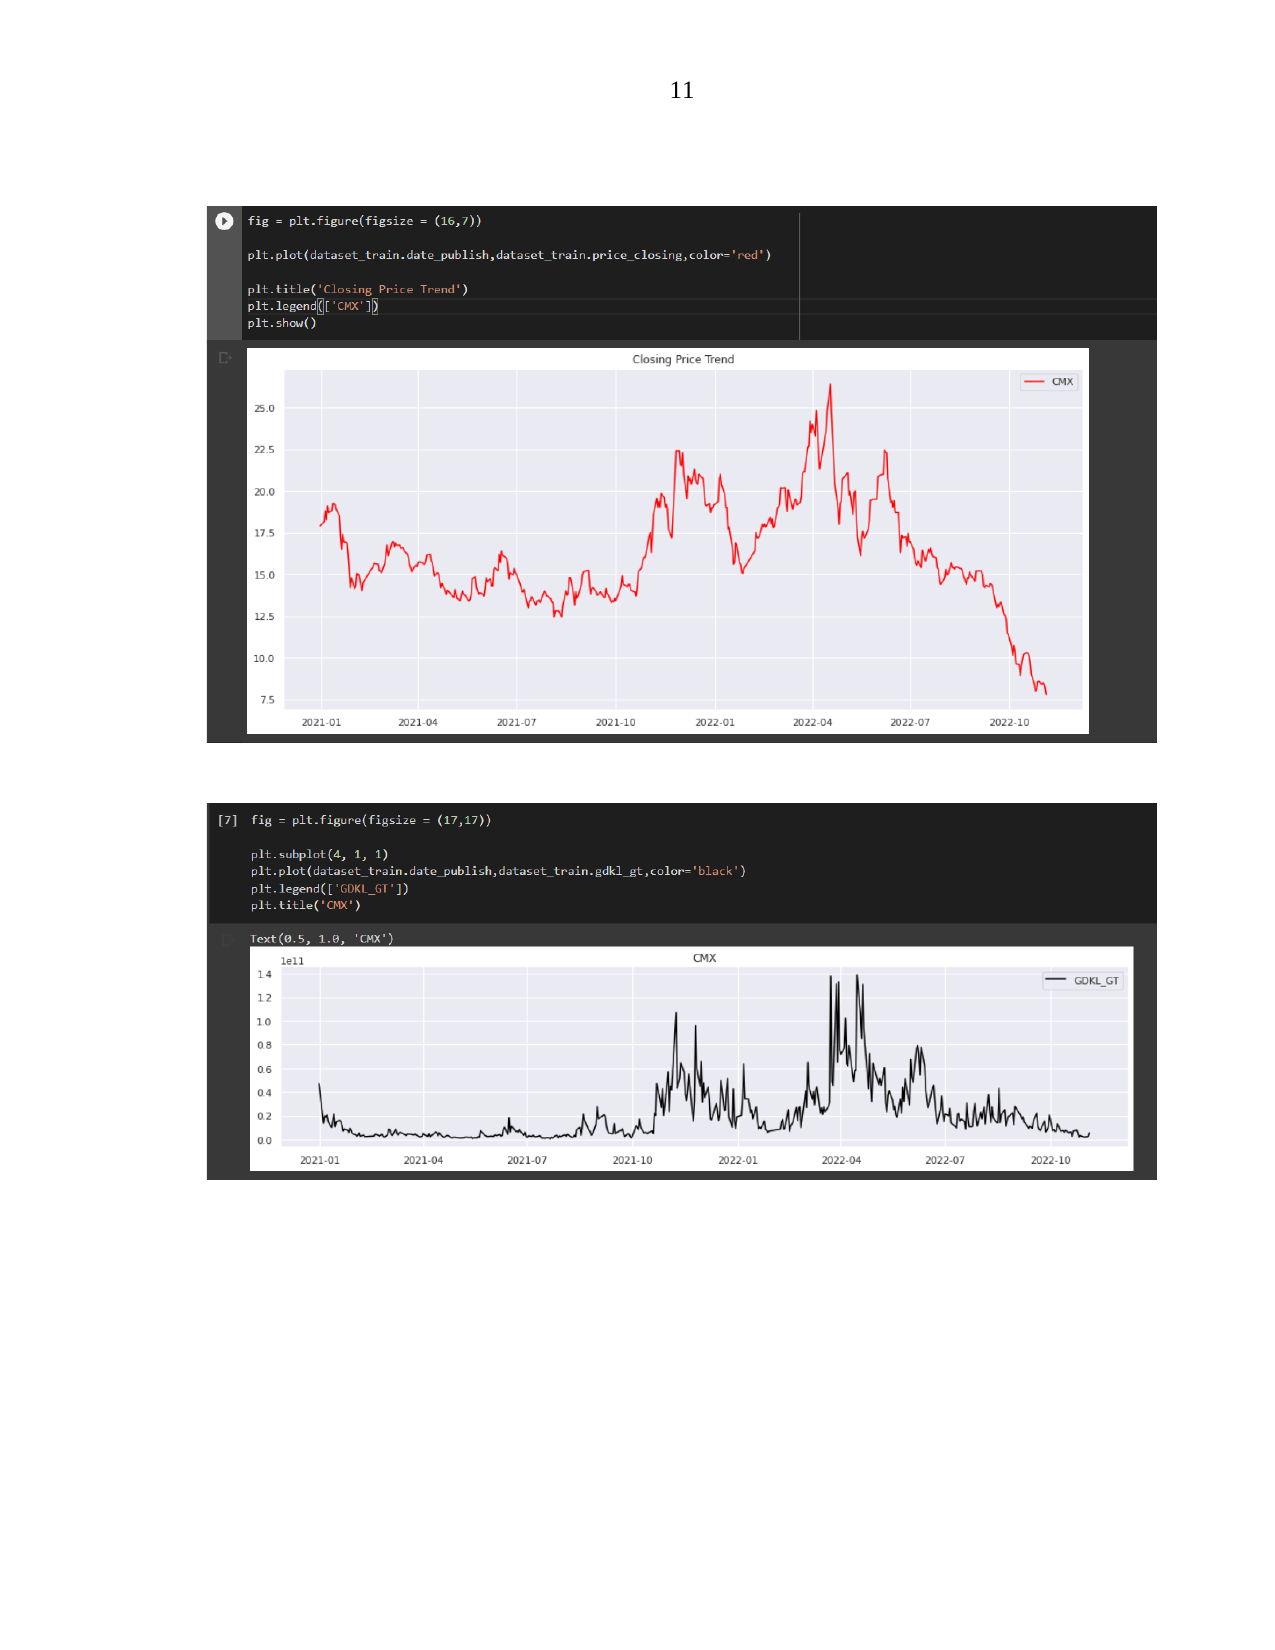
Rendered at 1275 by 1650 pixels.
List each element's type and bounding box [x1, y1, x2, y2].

picture [206, 803, 1157, 1180]
picture [206, 206, 1157, 743]
